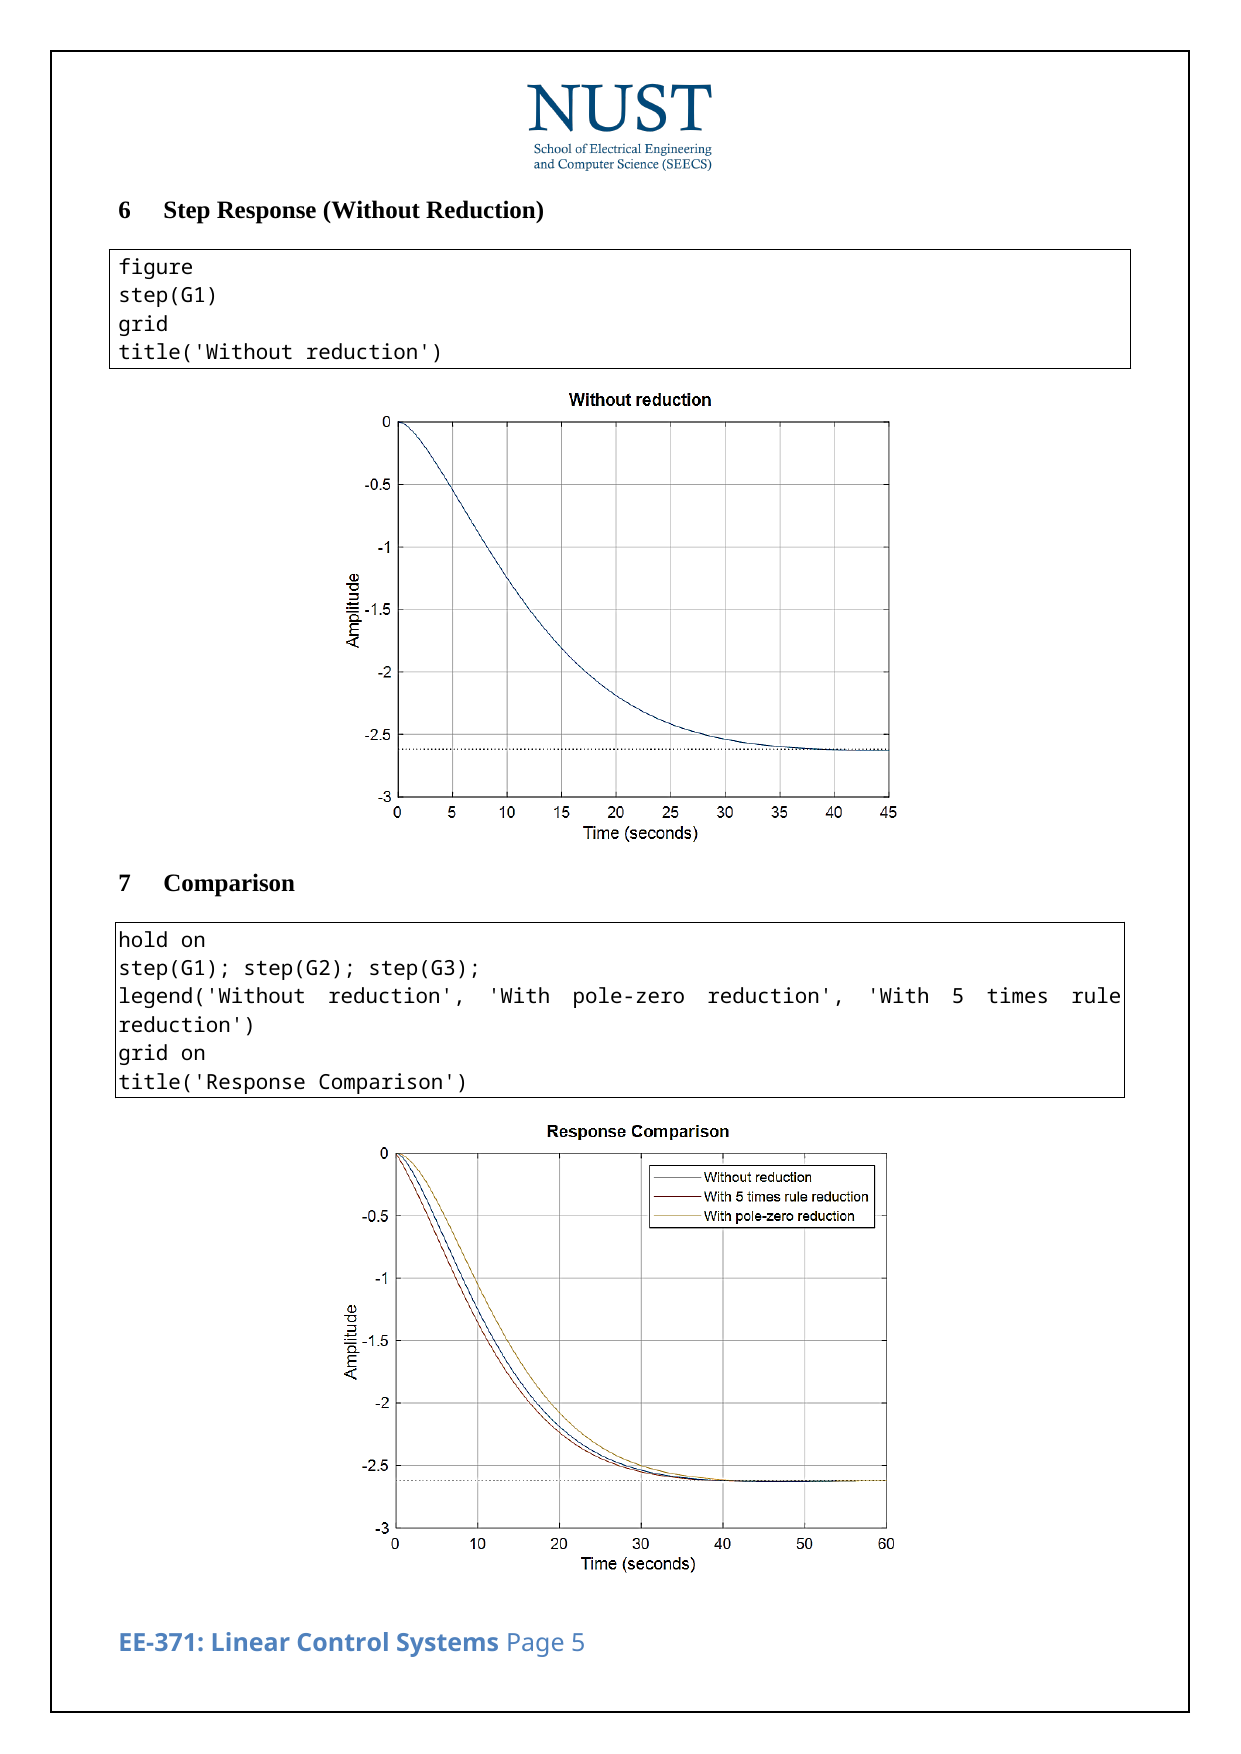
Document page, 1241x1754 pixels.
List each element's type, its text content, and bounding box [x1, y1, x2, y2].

text hold on [116, 923, 1124, 953]
subtitle Comparison [118, 868, 1122, 897]
text step(G1); step(G2); step(G3); [118, 953, 1122, 982]
picture [520, 59, 720, 195]
picture [338, 389, 900, 843]
text title('Without reduction') [110, 334, 1130, 368]
text grid on [118, 1038, 1122, 1064]
text legend('Without reduction', 'With pole-zero reduction', 'With 5 times rule reduction') [118, 982, 1122, 1038]
picture [338, 1119, 900, 1573]
text figure [110, 250, 1130, 280]
text grid [118, 309, 1122, 334]
text title('Response Comparison') [116, 1064, 1124, 1097]
subtitle Step Response (Without Reduction) [118, 195, 1122, 223]
text step(G1) [118, 280, 1122, 309]
